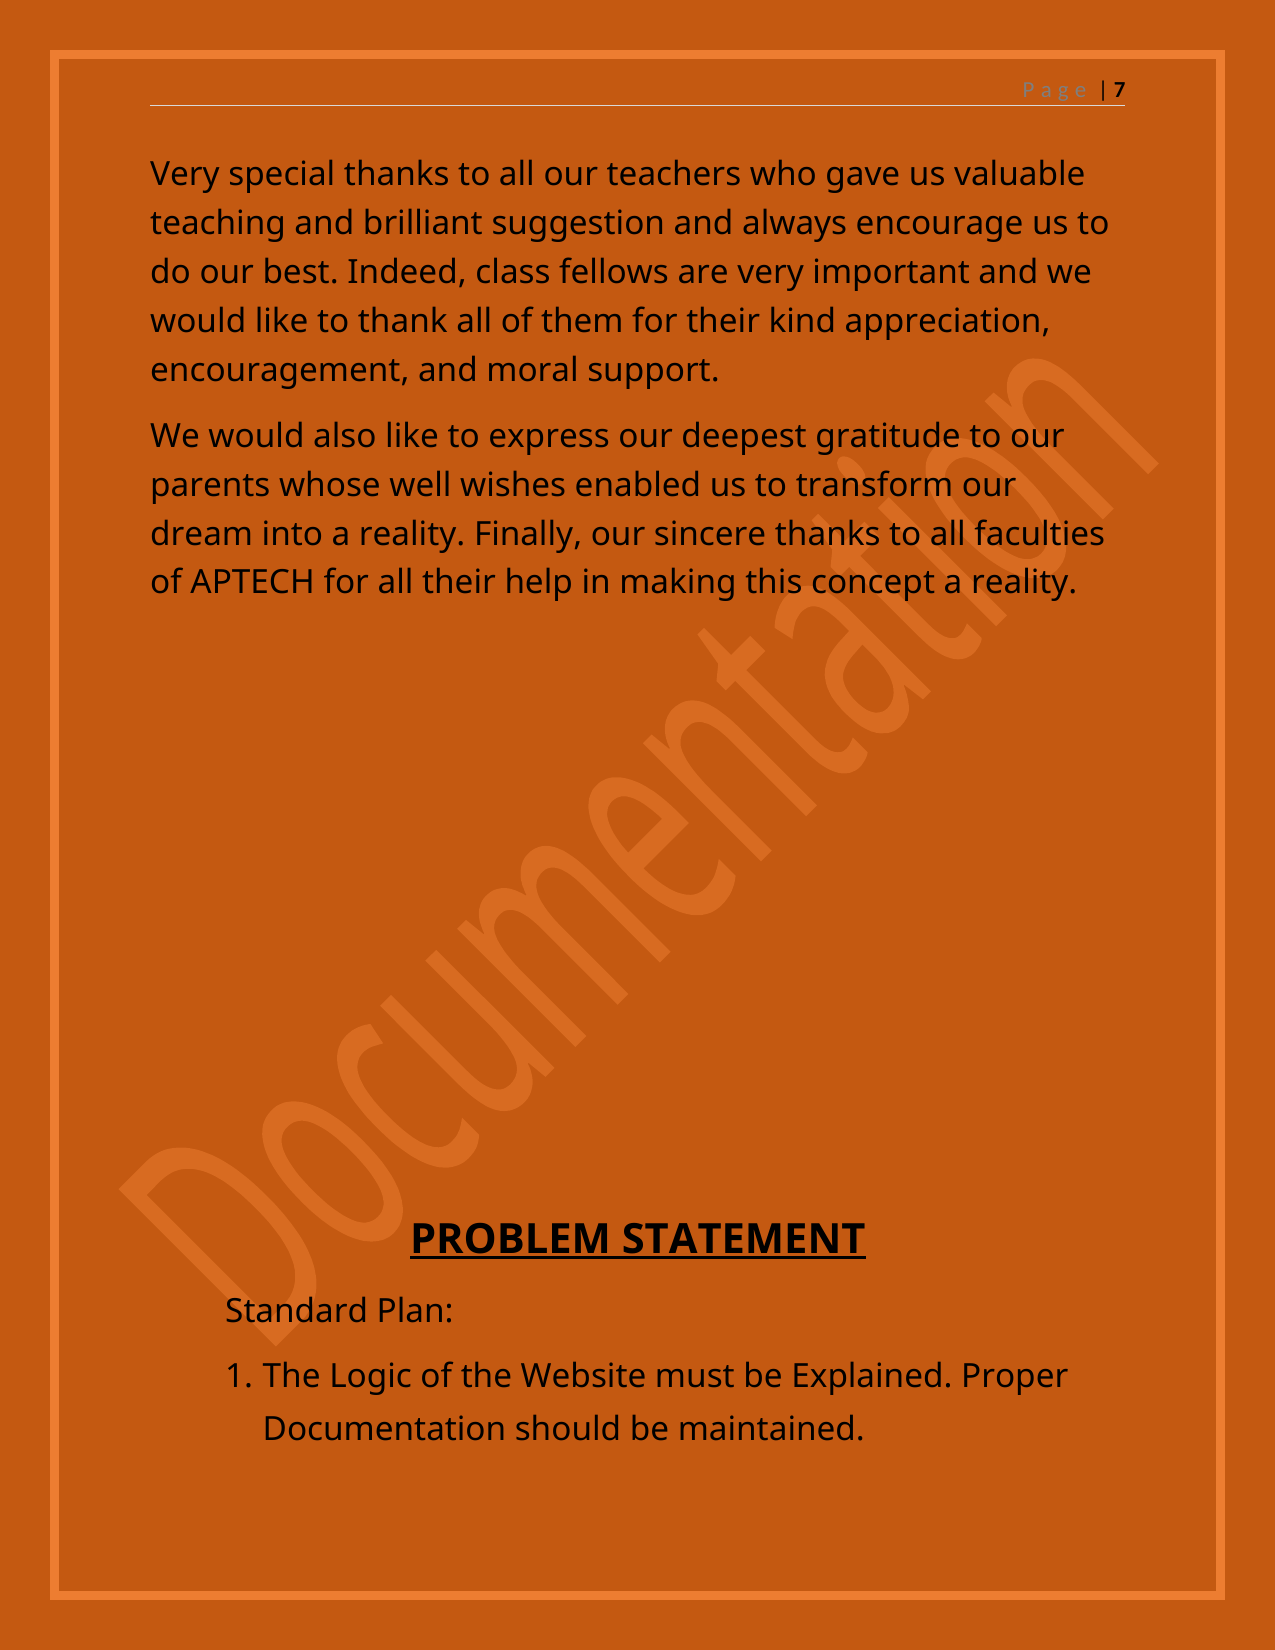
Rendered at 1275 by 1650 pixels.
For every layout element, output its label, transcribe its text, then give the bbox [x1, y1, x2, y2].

text Very special thanks to all our teachers who gave us valuable teaching and brilliant suggestion and always encourage us to do our best. Indeed, class fellows are very important and we would like to thank all of them for their kind appreciation, encouragement, and moral support. [150, 150, 1125, 391]
text Standard Plan: [225, 1286, 1125, 1332]
text We would also like to express our deepest gratitude to our parents whose well wishes enabled us to transform our dream into a reality. Finally, our sincere thanks to all faculties of APTECH for all their help in making this concept a reality. [150, 411, 1125, 604]
text PROBLEM STATEMENT [150, 1208, 1125, 1265]
list The Logic of the Website must be Explained. Proper Documentation should be maintained. [225, 1352, 1125, 1450]
